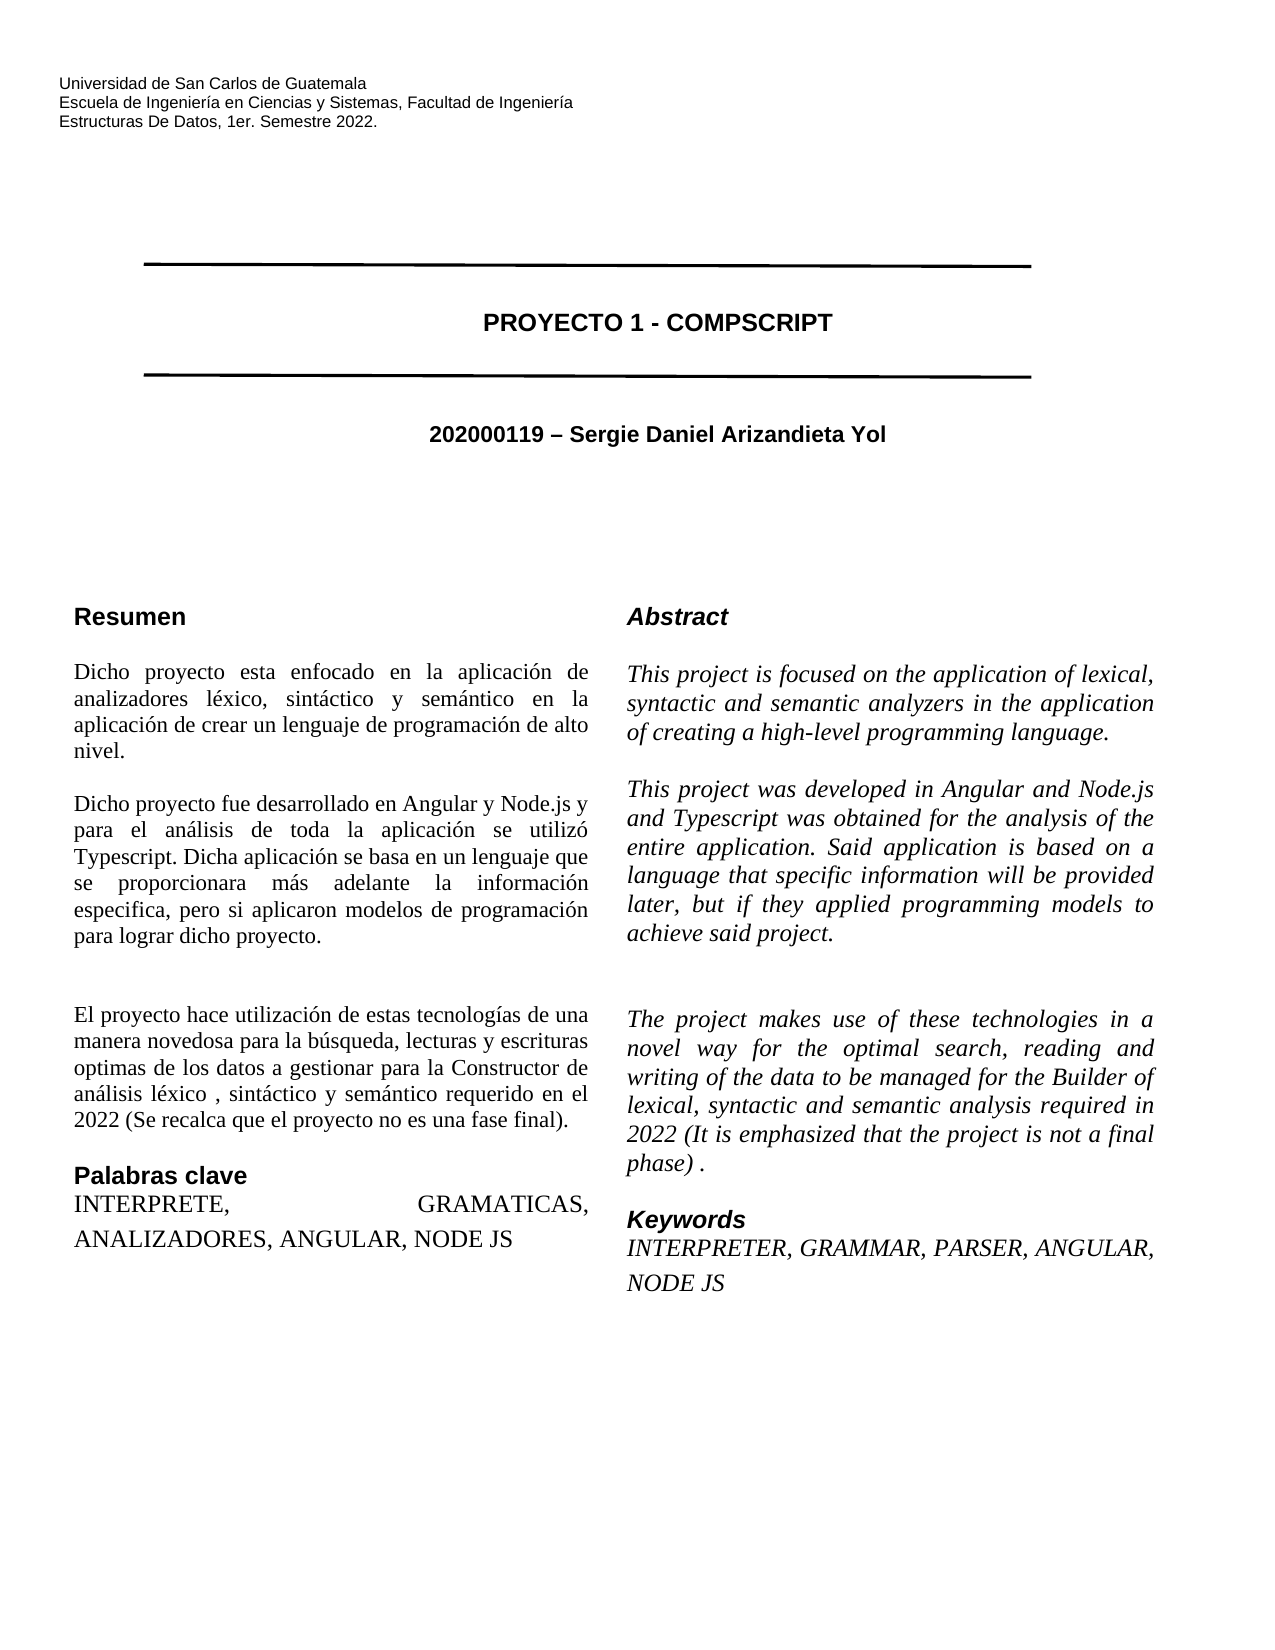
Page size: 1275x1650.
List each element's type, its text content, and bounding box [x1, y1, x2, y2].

text Keywords [627, 1205, 1157, 1233]
text This project was developed in Angular and Node.js and Typescript was obtained for the analysis of the entire application. Said application is based on a language that specific information will be provided later, but if they applied programming models to achieve said project. [627, 774, 1157, 947]
text Dicho proyecto fue desarrollado en Angular y Node.js y para el análisis de toda la aplicación se utilizó Typescript. Dicha aplicación se basa en un lenguaje que se proporcionara más adelante la información especifica, pero si aplicaron modelos de programación para lograr dicho proyecto. [74, 790, 589, 948]
text Palabras clave [74, 1161, 589, 1189]
text The project makes use of these technologies in a novel way for the optimal search, reading and writing of the data to be managed for the Builder of lexical, syntactic and semantic analysis required in 2022 (It is emphasized that the project is not a final phase) . [627, 1004, 1157, 1177]
text Resumen [59, 602, 589, 630]
table_cell 202000119 – Sergie Daniel Arizandieta Yol [118, 365, 1198, 547]
text El proyecto hace utilización de estas tecnologías de una manera novedosa para la búsqueda, lecturas y escrituras optimas de los datos a gestionar para la Constructor de análisis léxico , sintáctico y semántico requerido en el 2022 (Se recalca que el proyecto no es una fase final). [74, 1001, 589, 1133]
text INTERPRETER, GRAMMAR, PARSER, ANGULAR, NODE JS [627, 1233, 1157, 1297]
text Abstract [627, 602, 1157, 630]
text This project is focused on the application of lexical, syntactic and semantic analyzers in the application of creating a high-level programming language. [627, 659, 1157, 745]
text INTERPRETE, GRAMATICAS, ANALIZADORES, ANGULAR, NODE JS [74, 1189, 589, 1253]
table_header PROYECTO 1 - COMPSCRIPT [118, 224, 1198, 364]
text Dicho proyecto esta enfocado en la aplicación de analizadores léxico, sintáctico y semántico en la aplicación de crear un lenguaje de programación de alto nivel. [74, 658, 589, 764]
